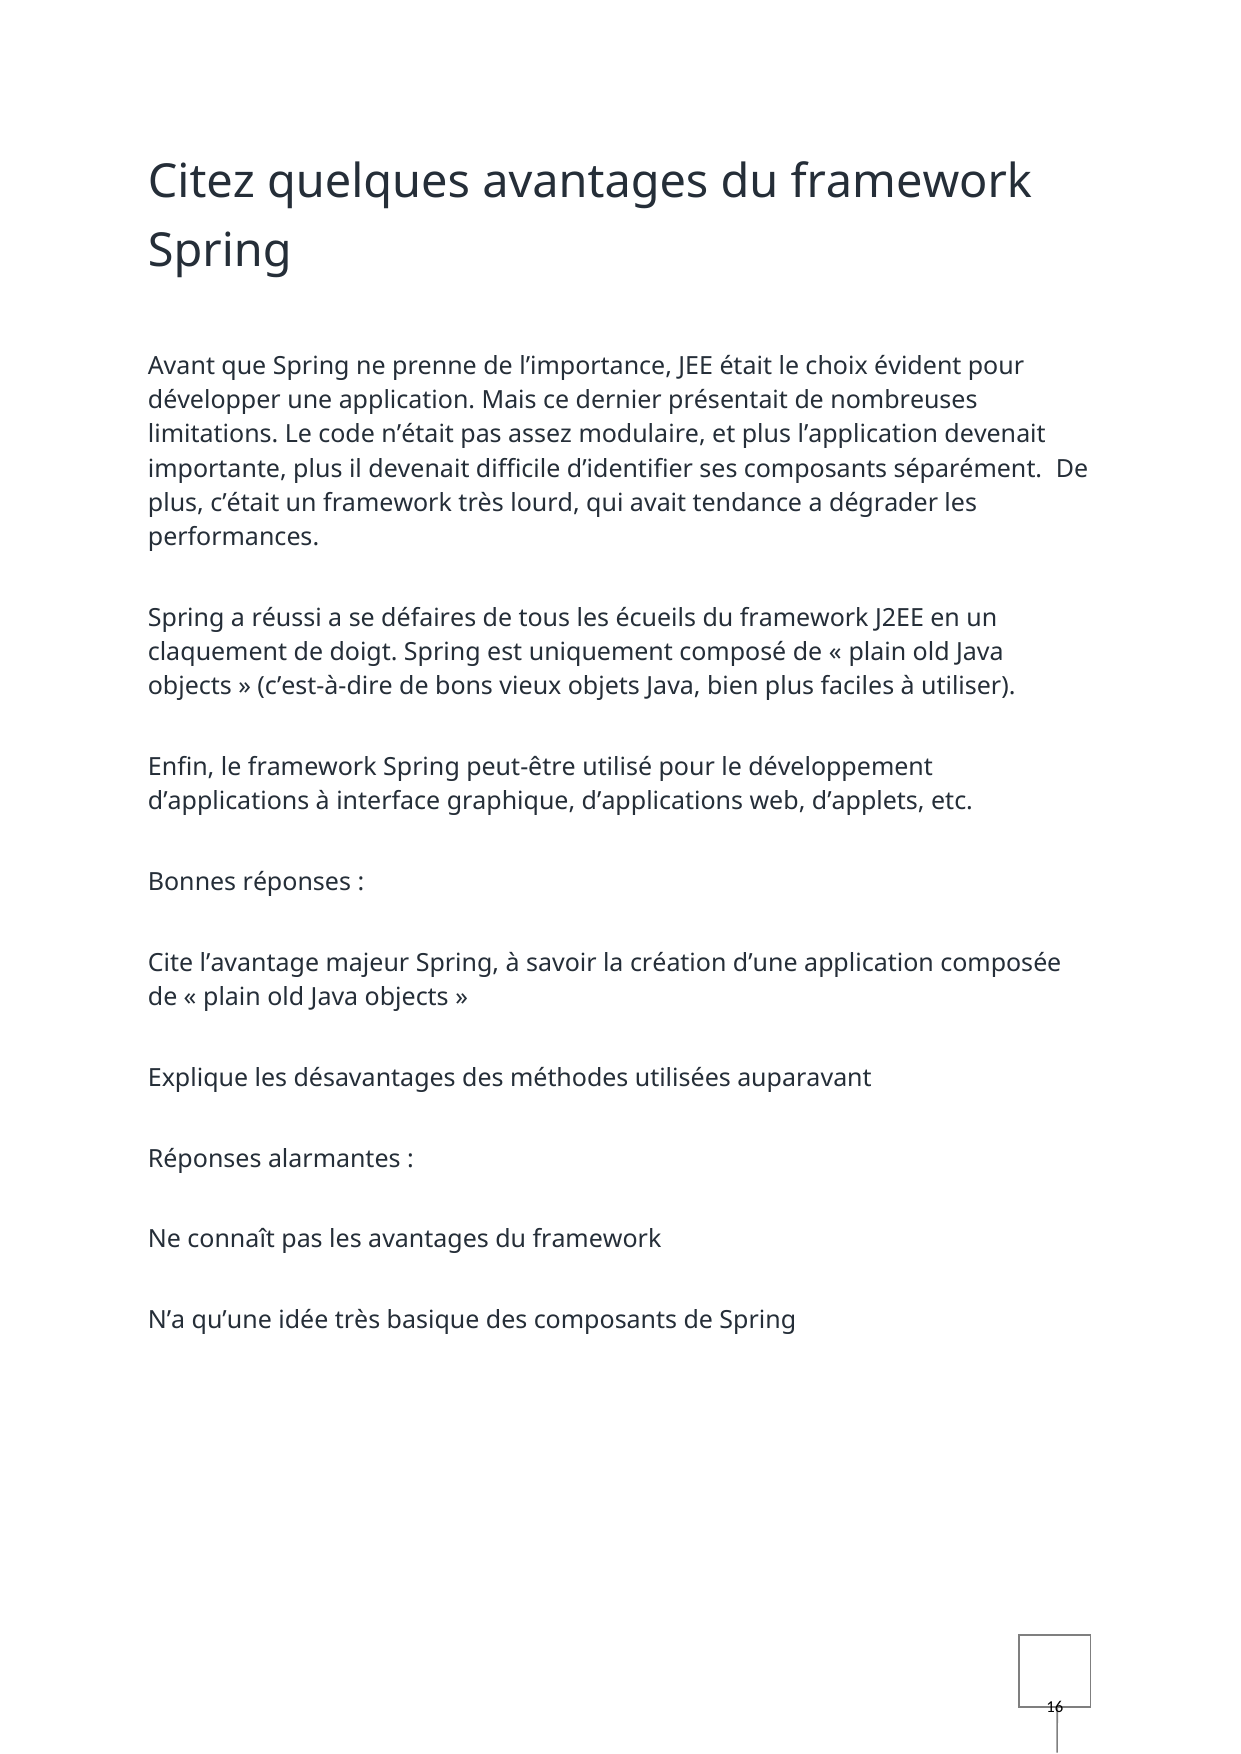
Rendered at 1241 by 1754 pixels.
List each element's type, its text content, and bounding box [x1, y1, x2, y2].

text Enfin, le framework Spring peut-être utilisé pour le développement d’applications à interface graphique, d’applications web, d’applets, etc. [148, 748, 1093, 816]
text Spring a réussi a se défaires de tous les écueils du framework J2EE en un claquement de doigt. Spring est uniquement composé de « plain old Java objects » (c’est-à-dire de bons vieux objets Java, bien plus faciles à utiliser). [148, 599, 1093, 701]
text N’a qu’une idée très basique des composants de Spring [148, 1302, 1093, 1336]
text Explique les désavantages des méthodes utilisées auparavant [148, 1059, 1093, 1093]
text Réponses alarmantes : [148, 1140, 1093, 1174]
subtitle Citez quelques avantages du framework Spring [148, 148, 1093, 280]
text Bonnes réponses : [148, 863, 1093, 897]
text Avant que Spring ne prenne de l’importance, JEE était le choix évident pour développer une application. Mais ce dernier présentait de nombreuses limitations. Le code n’était pas assez modulaire, et plus l’application devenait importante, plus il devenait difficile d’identifier ses composants séparément. De plus, c’était un framework très lourd, qui avait tendance a dégrader les performances. [148, 348, 1093, 552]
text Ne connaît pas les avantages du framework [148, 1221, 1093, 1255]
text Cite l’avantage majeur Spring, à savoir la création d’une application composée de « plain old Java objects » [148, 944, 1093, 1012]
